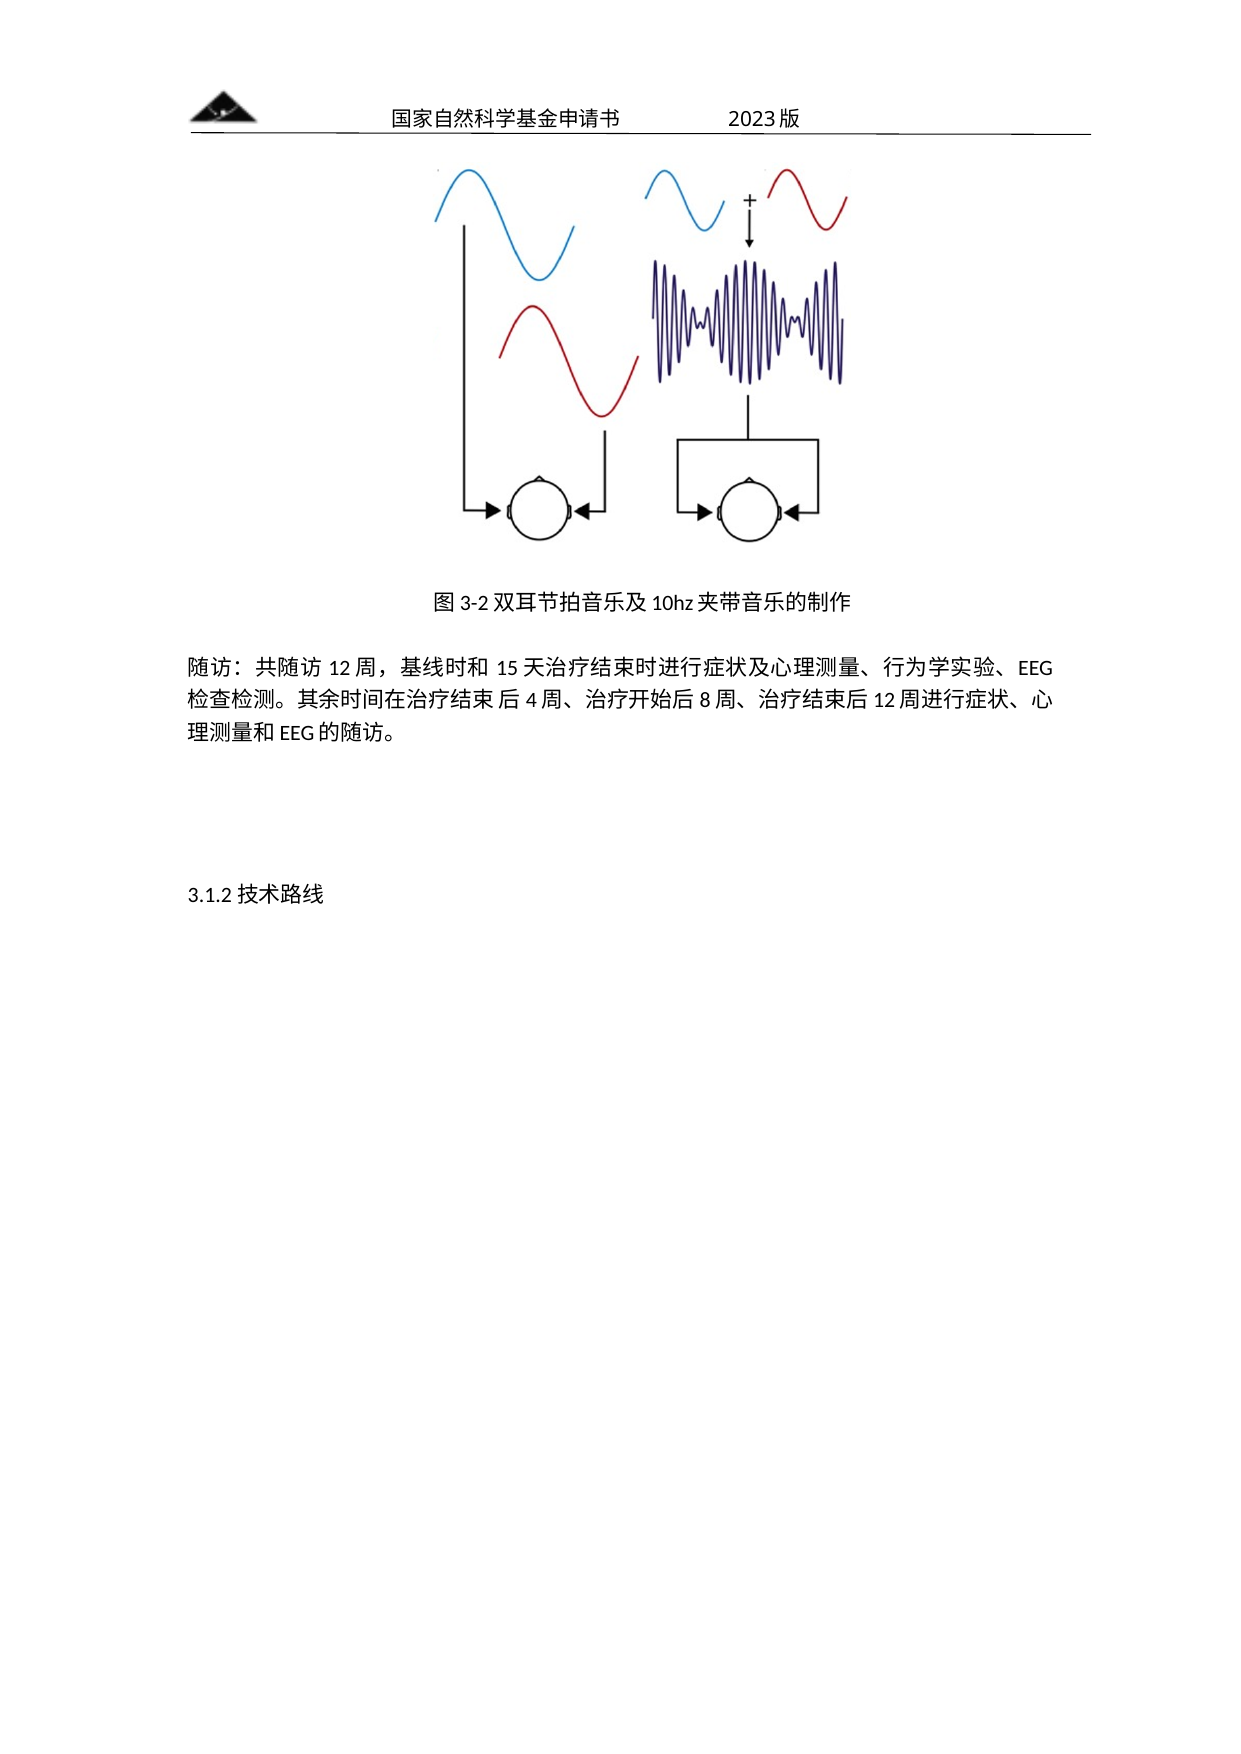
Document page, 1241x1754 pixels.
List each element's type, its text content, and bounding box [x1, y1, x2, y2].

picture [187, 88, 262, 126]
text 随访：共随访 12周，基线时和 15天治疗结束时进行症状及心理测量、行为学实验、EEG检查检测。其余时间在治疗结束 后 4周、治疗开始后 8周、治疗结束后 12周进行症状、心理测量和EEG的随访。 [187, 649, 1053, 747]
picture [432, 162, 852, 550]
text 图3-2 双耳节拍音乐及10hz夹带音乐的制作 [187, 584, 1053, 617]
text 3.1.2 技术路线 [187, 877, 1053, 909]
